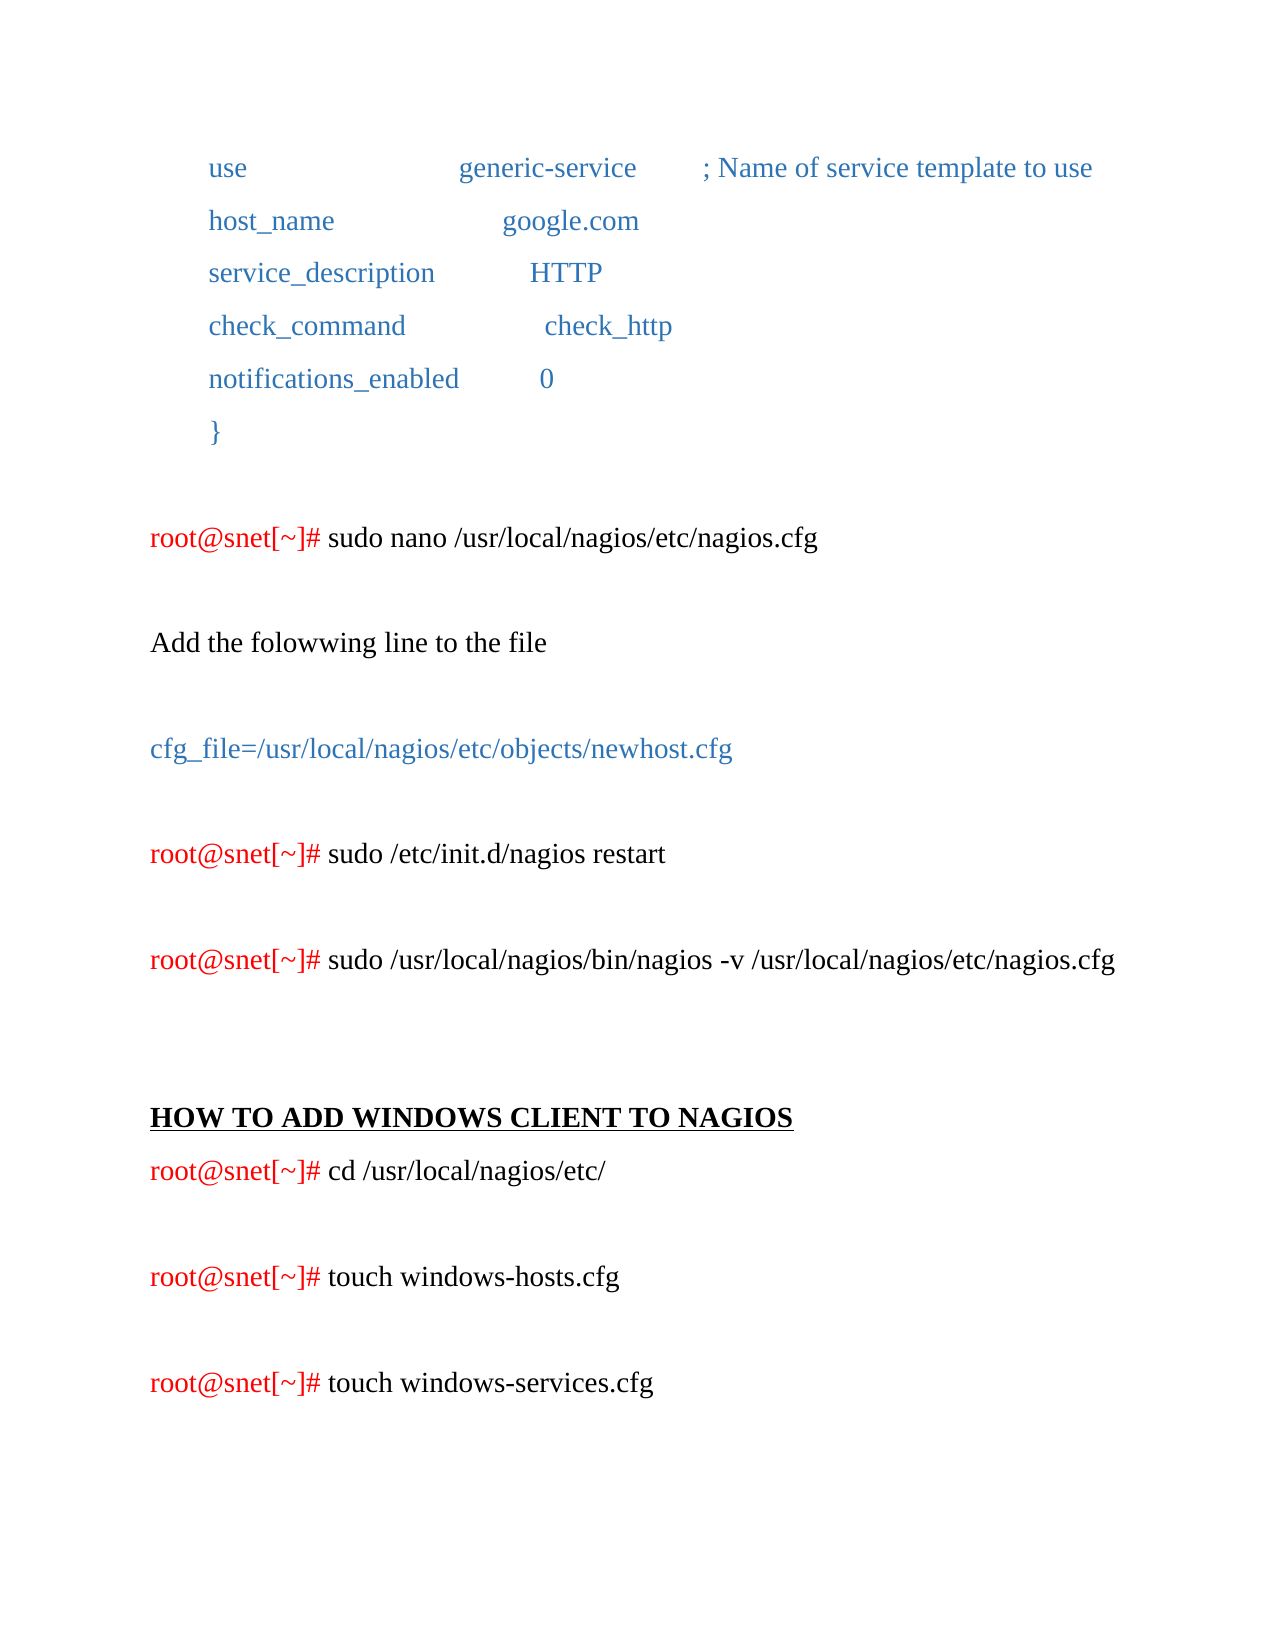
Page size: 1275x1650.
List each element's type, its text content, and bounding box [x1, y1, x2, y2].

text root@snet[~]# sudo /etc/init.d/nagios restart [150, 837, 1125, 870]
text notifications_enabled 0 [150, 361, 1125, 395]
text root@snet[~]# touch windows-services.cfg [150, 1365, 1125, 1398]
text host_name google.com [150, 203, 1125, 236]
text check_command check_http [150, 308, 1125, 342]
text Add the folowwing line to the file [150, 625, 1125, 659]
text HOW TO ADD WINDOWS CLIENT TO NAGIOS [150, 1101, 1125, 1134]
text root@snet[~]# sudo /usr/local/nagios/bin/nagios -v /usr/local/nagios/etc/nagios.cfg [150, 942, 1125, 976]
text root@snet[~]# cd /usr/local/nagios/etc/ [150, 1153, 1125, 1187]
text service_description HTTP [150, 256, 1125, 289]
text } [150, 414, 1125, 448]
text cfg_file=/usr/local/nagios/etc/objects/newhost.cfg [150, 731, 1125, 764]
text root@snet[~]# sudo nano /usr/local/nagios/etc/nagios.cfg [150, 520, 1125, 553]
text root@snet[~]# touch windows-hosts.cfg [150, 1259, 1125, 1293]
text use generic-service ; Name of service template to use [150, 150, 1125, 183]
